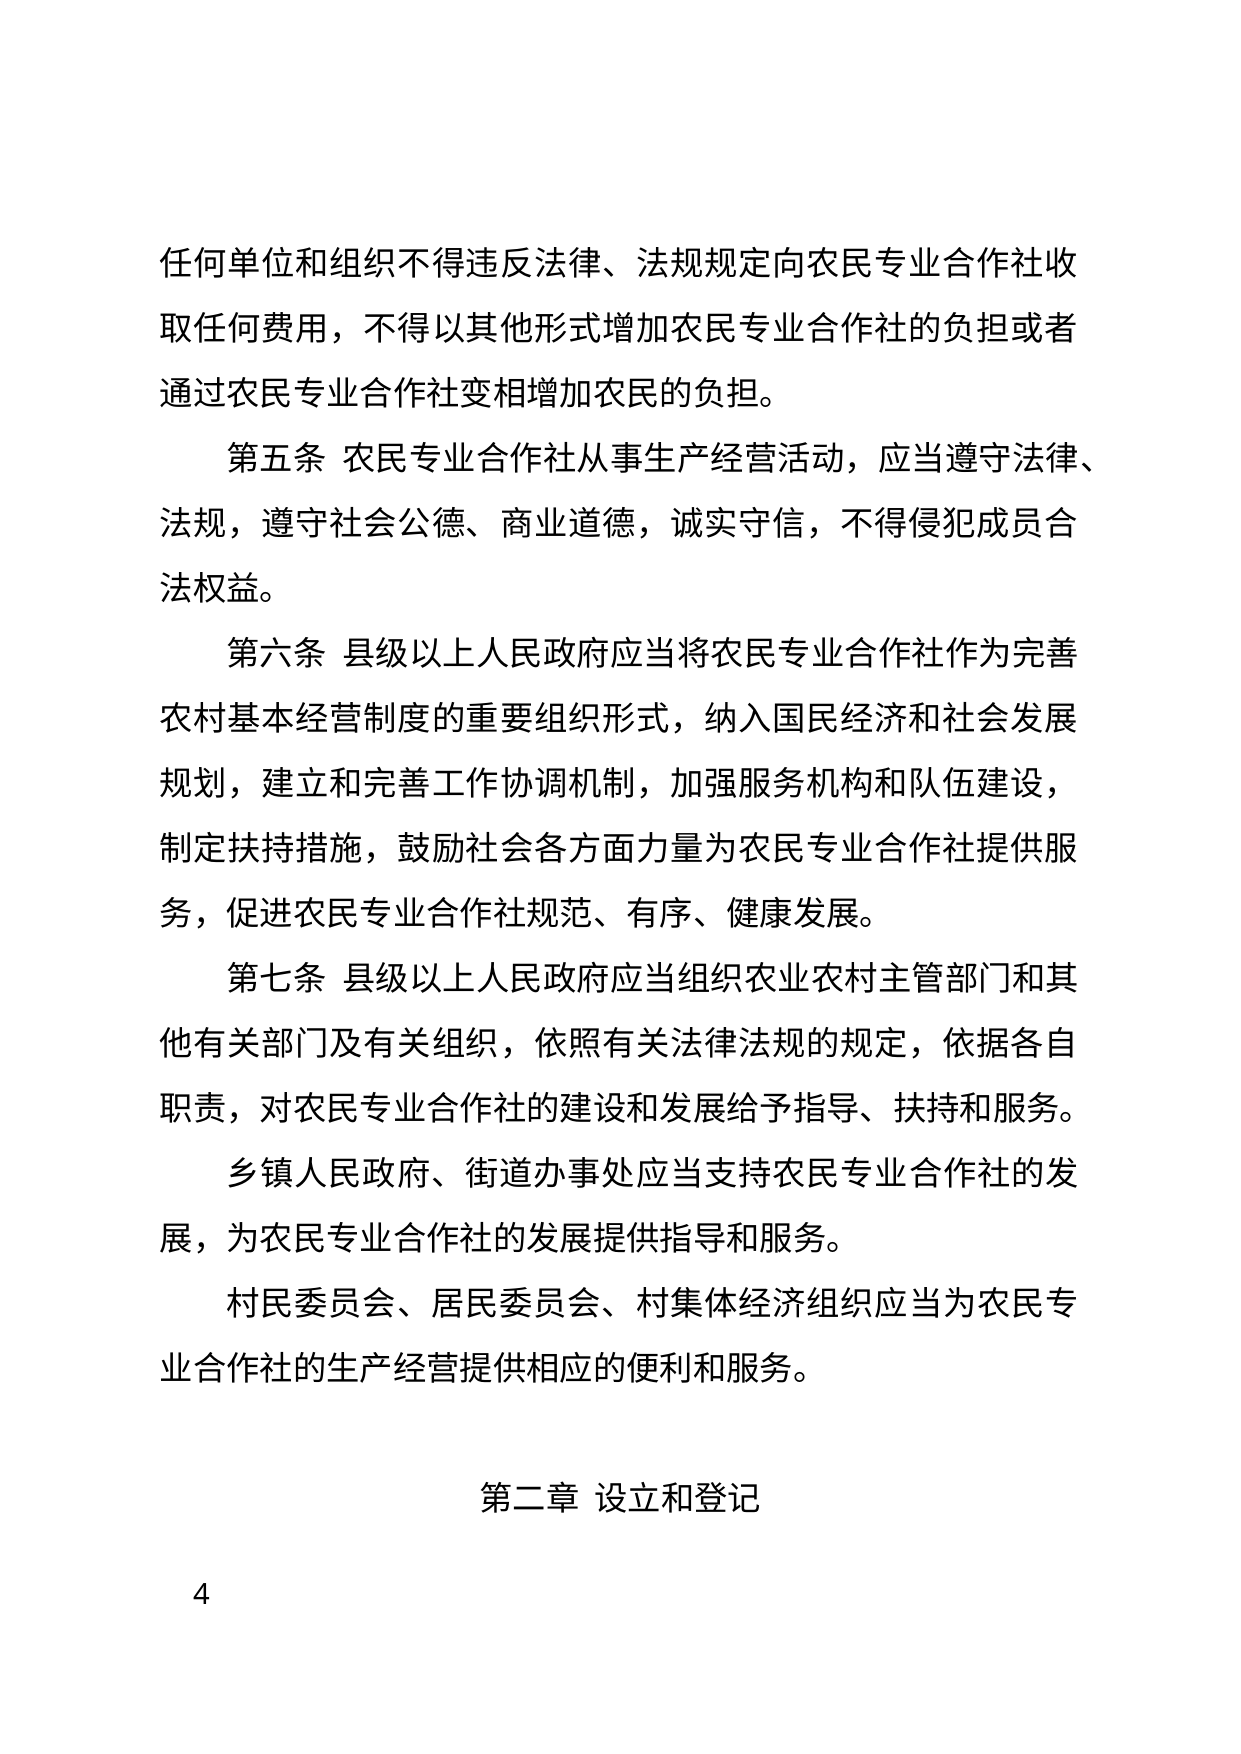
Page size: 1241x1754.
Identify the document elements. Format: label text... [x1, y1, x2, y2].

text 乡镇人民政府、街道办事处应当支持农民专业合作社的发展，为农民专业合作社的发展提供指导和服务。 [159, 1138, 1081, 1268]
text 第七条 县级以上人民政府应当组织农业农村主管部门和其他有关部门及有关组织，依照有关法律法规的规定，依据各自职责，对农民专业合作社的建设和发展给予指导、扶持和服务。 [159, 943, 1081, 1138]
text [159, 228, 1081, 423]
text 村民委员会、居民委员会、村集体经济组织应当为农民专业合作社的生产经营提供相应的便利和服务。 [159, 1268, 1081, 1398]
text 第六条 县级以上人民政府应当将农民专业合作社作为完善农村基本经营制度的重要组织形式，纳入国民经济和社会发展规划，建立和完善工作协调机制，加强服务机构和队伍建设，制定扶持措施，鼓励社会各方面力量为农民专业合作社提供服务，促进农民专业合作社规范、有序、健康发展。 [159, 618, 1081, 943]
text 第五条 农民专业合作社从事生产经营活动，应当遵守法律、法规，遵守社会公德、商业道德，诚实守信，不得侵犯成员合法权益。 [159, 423, 1081, 618]
text 第二章 设立和登记 [159, 1463, 1081, 1528]
